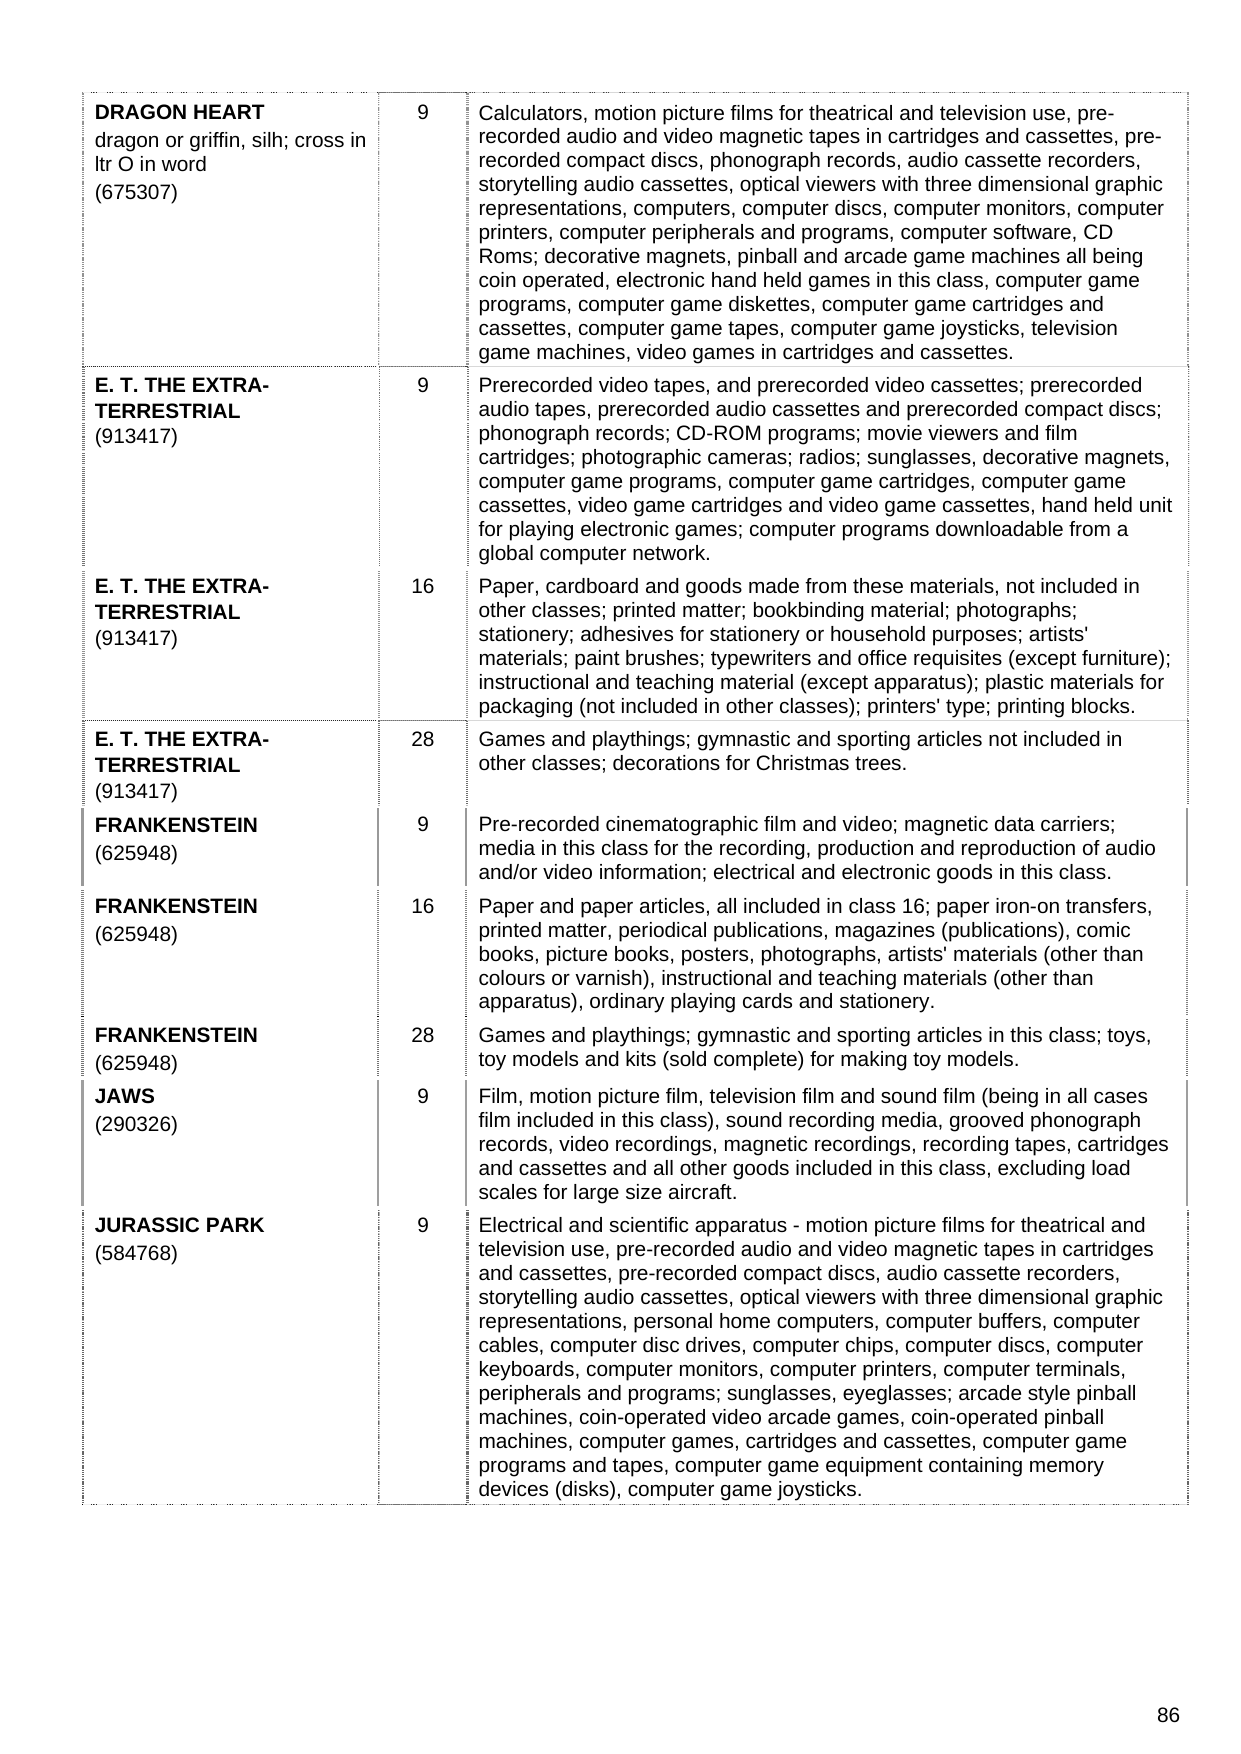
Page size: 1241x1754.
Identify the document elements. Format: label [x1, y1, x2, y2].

picture [80, 91, 1190, 100]
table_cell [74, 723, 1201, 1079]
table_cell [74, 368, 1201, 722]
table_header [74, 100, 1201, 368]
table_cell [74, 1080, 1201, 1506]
